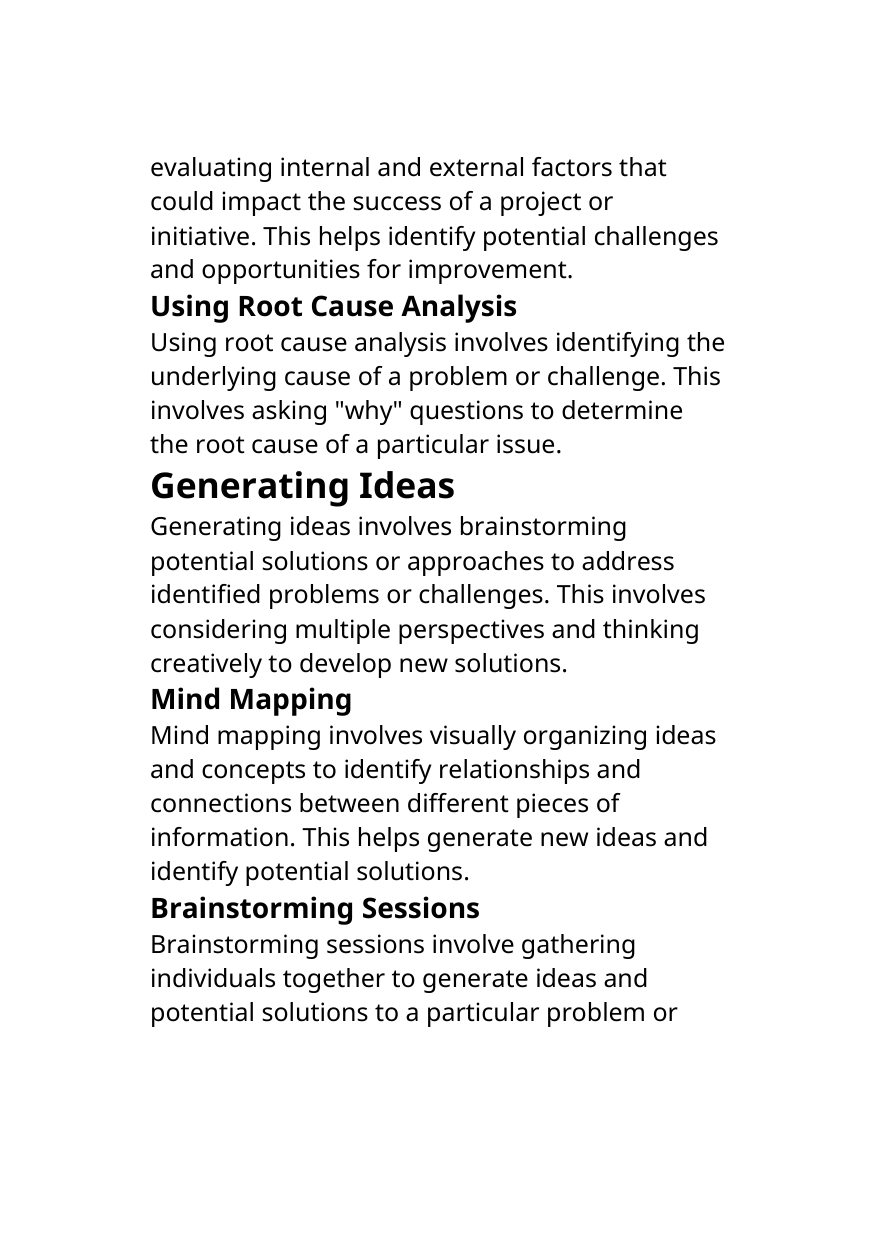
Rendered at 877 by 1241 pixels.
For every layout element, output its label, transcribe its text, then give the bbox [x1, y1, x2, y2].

text Using root cause analysis involves identifying the underlying cause of a problem or challenge. This involves asking "why" questions to determine the root cause of a particular issue. [150, 324, 727, 461]
subtitle Using Root Cause Analysis [150, 286, 727, 324]
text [150, 926, 727, 1028]
text Generating ideas involves brainstorming potential solutions or approaches to address identified problems or challenges. This involves considering multiple perspectives and thinking creatively to develop new solutions. [150, 509, 727, 679]
subtitle Generating Ideas [150, 461, 727, 509]
text Mind mapping involves visually organizing ideas and concepts to identify relationships and connections between different pieces of information. This helps generate new ideas and identify potential solutions. [150, 718, 727, 888]
subtitle Mind Mapping [150, 679, 727, 718]
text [150, 150, 727, 286]
subtitle Brainstorming Sessions [150, 888, 727, 926]
